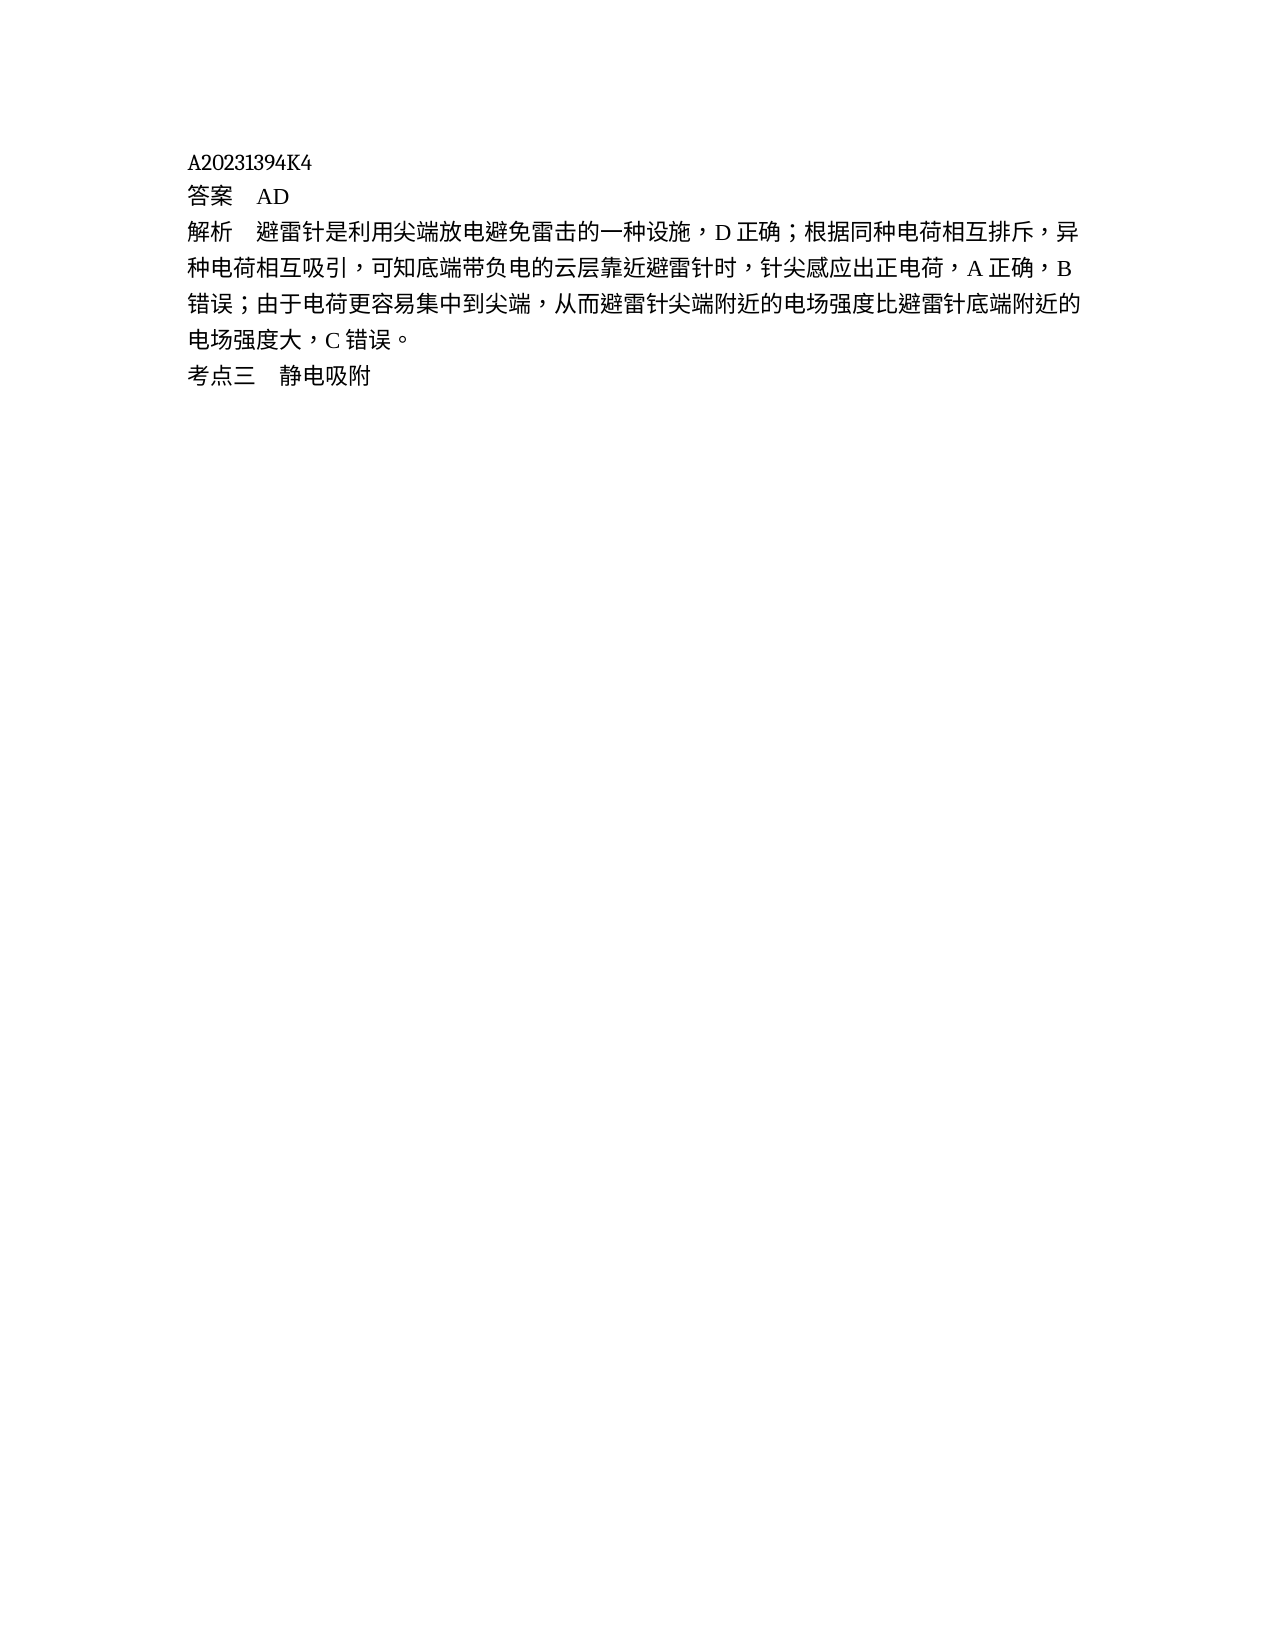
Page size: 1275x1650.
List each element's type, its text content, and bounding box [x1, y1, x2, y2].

text 解析 避雷针是利用尖端放电避免雷击的一种设施，D正确；根据同种电荷相互排斥，异种电荷相互吸引，可知底端带负电的云层靠近避雷针时，针尖感应出正电荷，A正确，B错误；由于电荷更容易集中到尖端，从而避雷针尖端附近的电场强度比避雷针底端附近的电场强度大，C错误。 [187, 216, 1087, 355]
text 考点三 静电吸附 [187, 360, 1087, 391]
text 答案 AD [187, 180, 1087, 211]
text A20231394K4 [187, 150, 1087, 176]
